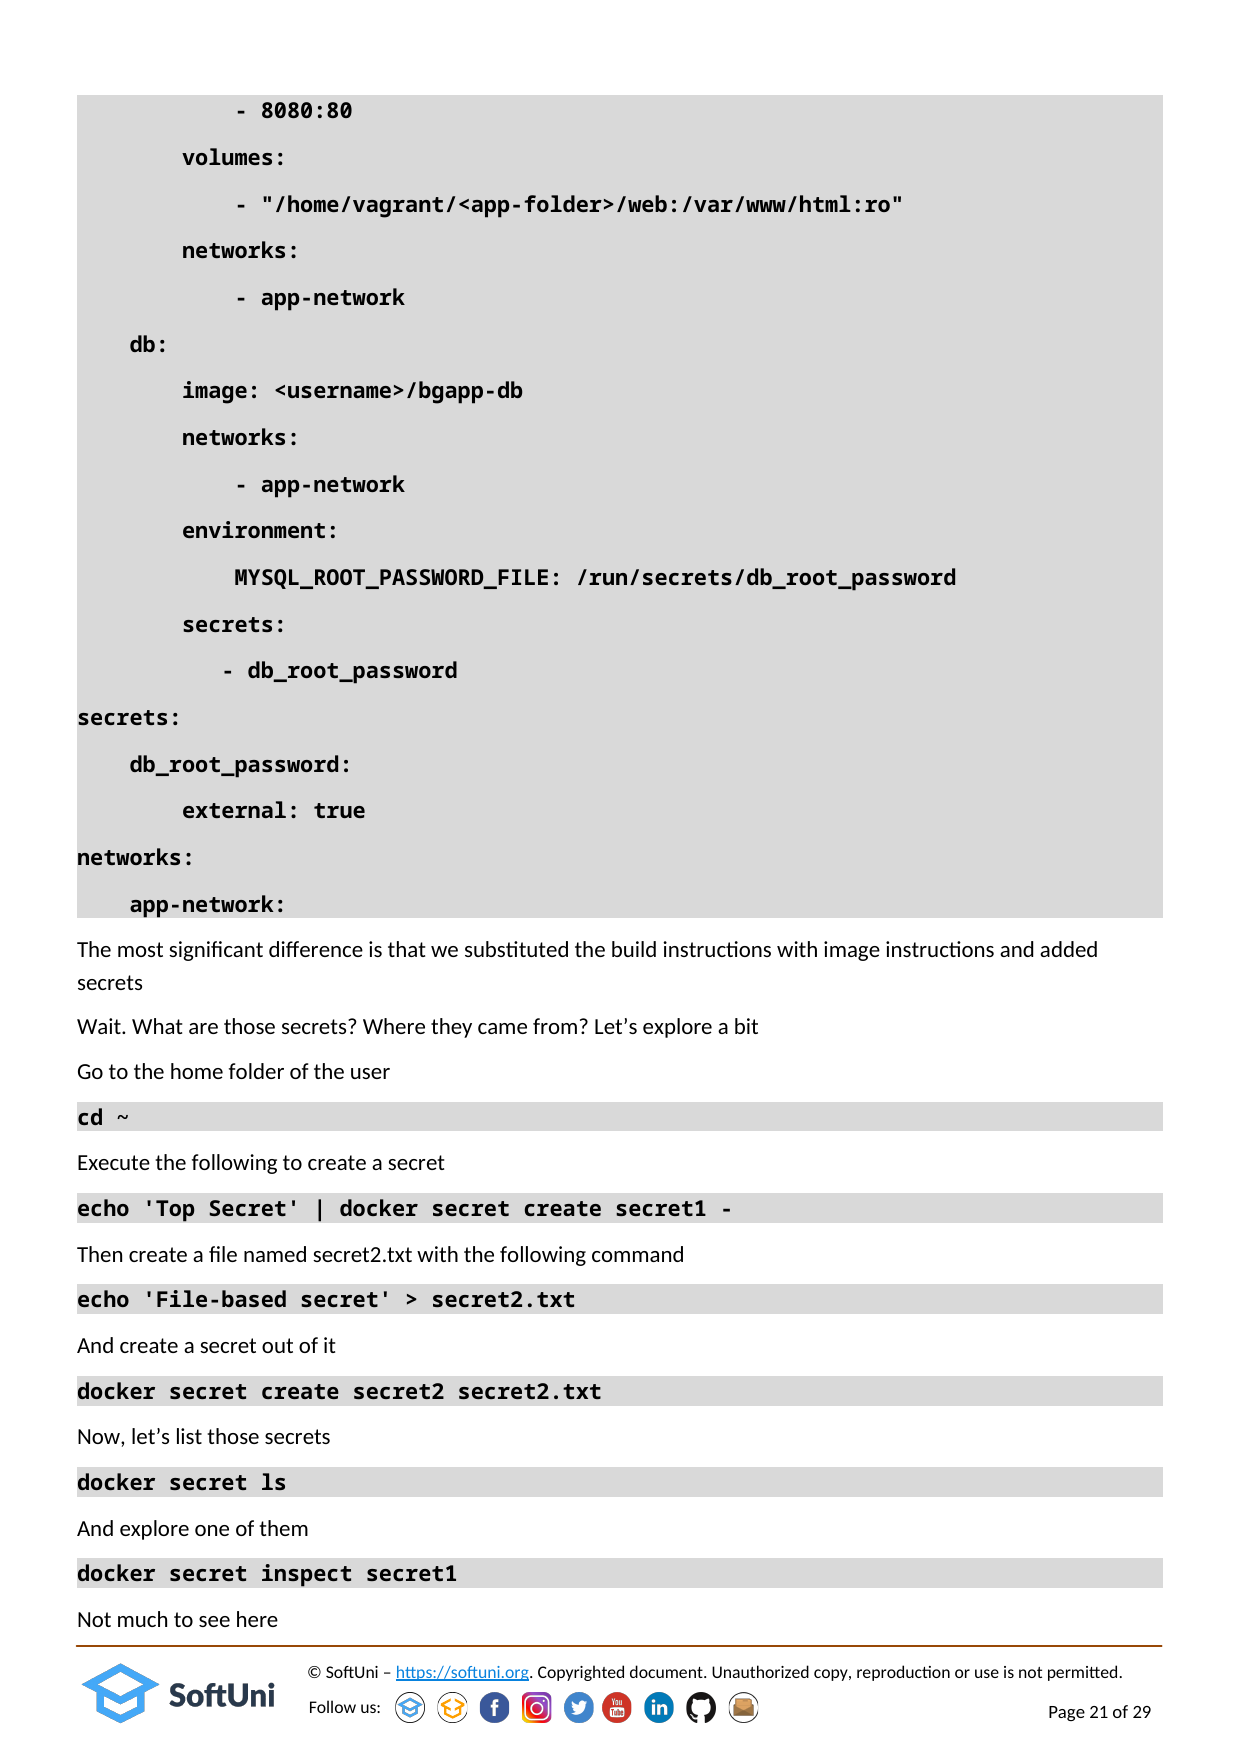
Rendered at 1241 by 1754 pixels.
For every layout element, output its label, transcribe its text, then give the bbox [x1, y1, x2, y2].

picture [75, 1658, 281, 1729]
picture [665, 1692, 674, 1701]
text And create a secret out of it [77, 1331, 1163, 1359]
text - app-network [77, 469, 1163, 498]
text docker secret inspect secret1 [77, 1558, 1163, 1588]
text The most significant difference is that we substituted the build instructions with image instructions and added secrets [77, 935, 1163, 996]
picture [644, 1692, 653, 1701]
text And explore one of them [77, 1514, 1163, 1542]
text app-network: [77, 889, 1163, 918]
text volumes: [77, 142, 1163, 172]
text networks: [77, 235, 1163, 265]
text db: [77, 329, 1163, 358]
text - "/home/vagrant/<app-folder>/web:/var/www/html:ro" [77, 189, 1163, 218]
text db_root_password: [77, 749, 1163, 778]
picture [437, 1692, 468, 1723]
text echo 'File-based secret' > secret2.txt [77, 1284, 1163, 1314]
text MYSQL_ROOT_PASSWORD_FILE: /run/secrets/db_root_password [77, 562, 1163, 592]
text Go to the home folder of the user [77, 1057, 1163, 1085]
picture [564, 1692, 594, 1723]
text cd ~ [77, 1102, 1163, 1131]
picture [395, 1692, 425, 1723]
picture [728, 1692, 759, 1723]
picture [522, 1692, 552, 1723]
text networks: [77, 422, 1163, 452]
picture [479, 1692, 510, 1723]
text Not much to see here [77, 1605, 1163, 1633]
text secrets: [77, 609, 1163, 638]
text - db_root_password [77, 655, 1163, 685]
text secrets: [77, 702, 1163, 732]
picture [665, 1714, 674, 1723]
text Wait. What are those secrets? Where they came from? Let’s explore a bit [77, 1012, 1163, 1040]
text Then create a file named secret2.txt with the following command [77, 1240, 1163, 1268]
picture [658, 1705, 667, 1714]
text echo 'Top Secret' | docker secret create secret1 - [77, 1193, 1163, 1223]
picture [602, 1692, 632, 1723]
text Now, let’s list those secrets [77, 1422, 1163, 1450]
text image: <username>/bgapp-db [77, 375, 1163, 405]
text networks: [77, 842, 1163, 872]
text environment: [77, 515, 1163, 545]
text - app-network [77, 282, 1163, 312]
picture [686, 1692, 716, 1723]
text Execute the following to create a secret [77, 1148, 1163, 1176]
text docker secret ls [77, 1467, 1163, 1497]
text external: true [77, 795, 1163, 825]
picture [644, 1714, 653, 1723]
text - 8080:80 [77, 95, 1163, 125]
text docker secret create secret2 secret2.txt [77, 1376, 1163, 1406]
